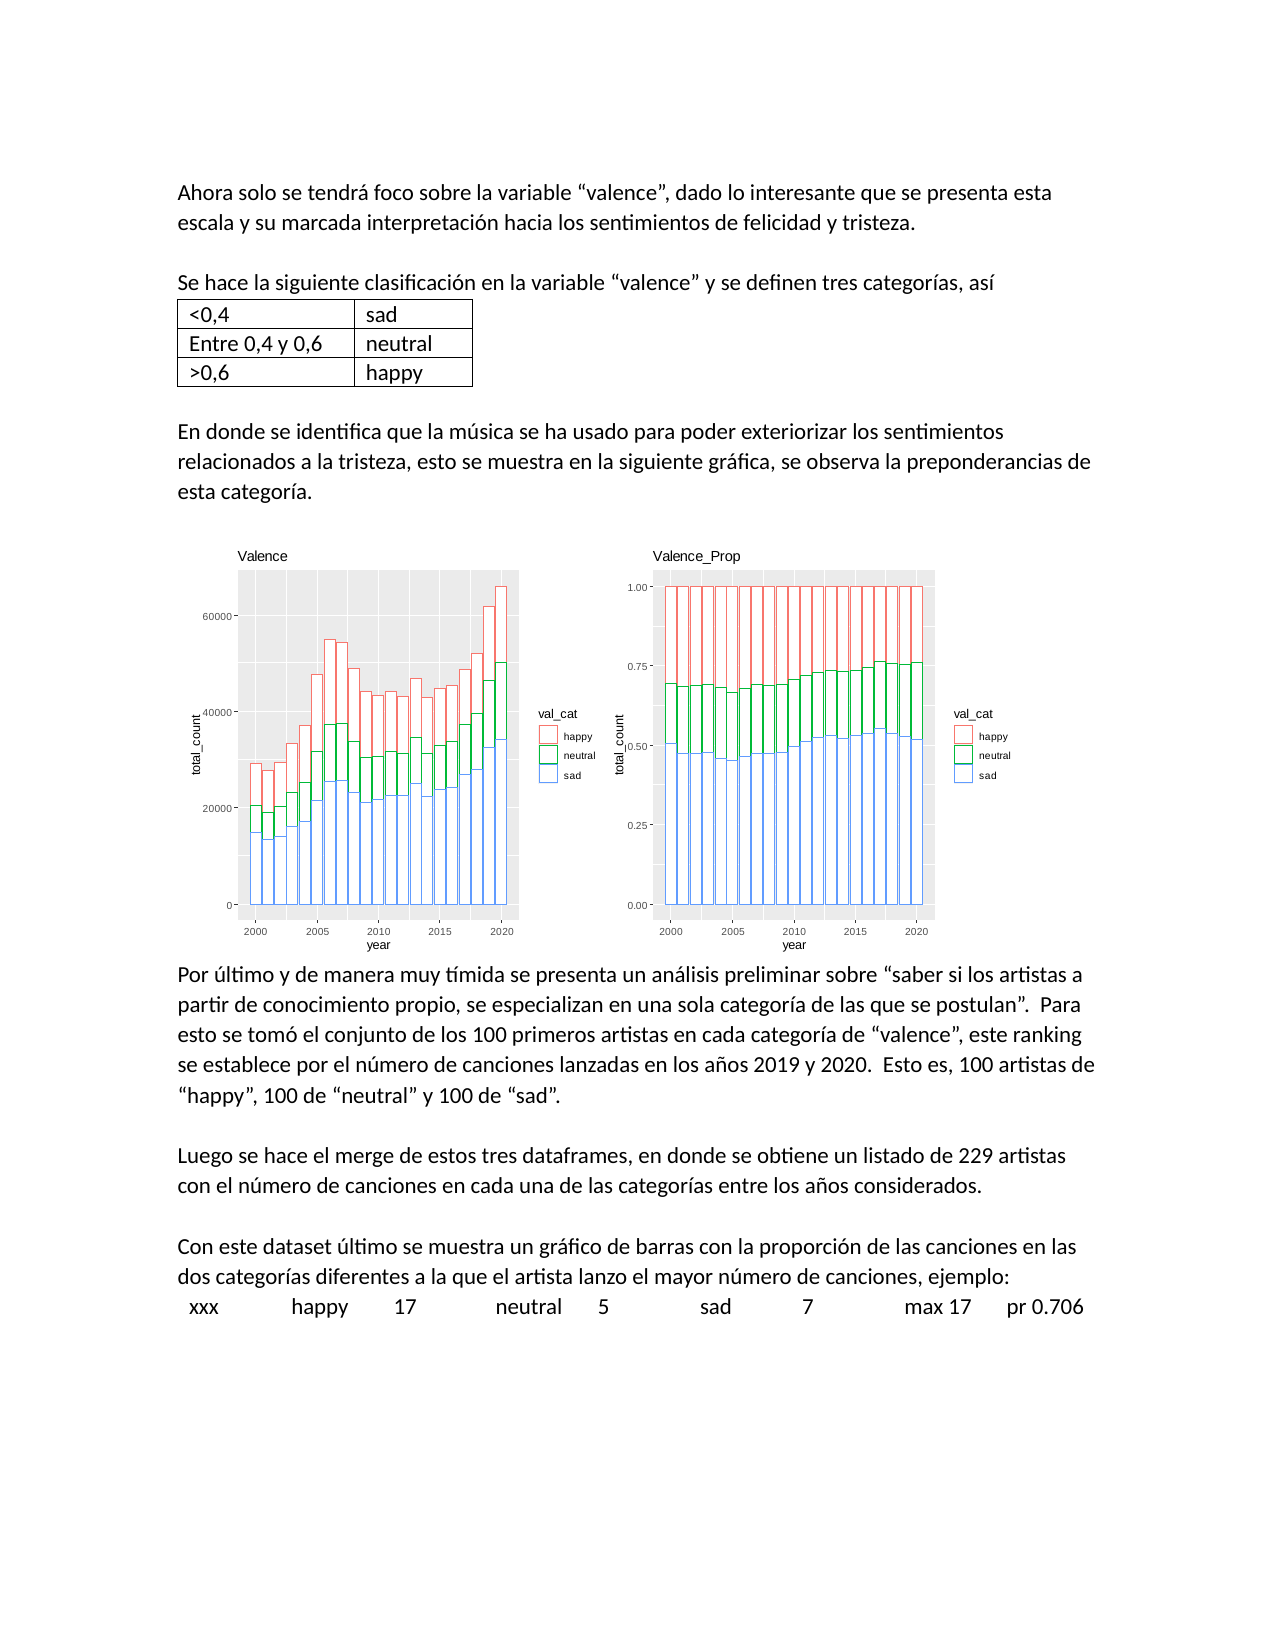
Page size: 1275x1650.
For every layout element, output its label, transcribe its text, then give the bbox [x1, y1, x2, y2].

table_header xxx [178, 1292, 280, 1320]
text En donde se identifica que la música se ha usado para poder exteriorizar los sentimientos relacionados a la tristeza, esto se muestra en la siguiente gráfica, se observa la preponderancias de esta categoría. [177, 417, 1098, 506]
text Ahora solo se tendrá foco sobre la variable “valence”, dado lo interesante que se presenta esta escala y su marcada interpretación hacia los sentimientos de felicidad y tristeza. [177, 178, 1098, 236]
table_header 17 [382, 1292, 484, 1320]
table_header 5 [586, 1292, 688, 1320]
table_cell Entre 0,4 y 0,6 [178, 329, 354, 357]
text Luego se hace el merge de estos tres dataframes, en donde se obtiene un listado de 229 artistas con el número de canciones en cada una de las categorías entre los años considerados. [177, 1141, 1098, 1199]
table_header sad [355, 300, 472, 328]
table_cell >0,6 [178, 358, 354, 386]
text Con este dataset último se muestra un gráfico de barras con la proporción de las canciones en las dos categorías diferentes a la que el artista lanzo el mayor número de canciones, ejemplo: [177, 1232, 1098, 1290]
table_header neutral [484, 1292, 586, 1320]
table_header pr 0.706 [995, 1292, 1097, 1320]
table_header happy [280, 1292, 382, 1320]
text Se hace la siguiente clasificación en la variable “valence” y se definen tres categorías, así [177, 268, 1098, 296]
table_cell neutral [355, 329, 472, 357]
table_header max 17 [893, 1292, 995, 1320]
table_cell happy [355, 358, 472, 386]
table_header sad [689, 1292, 791, 1320]
table_header 7 [791, 1292, 893, 1320]
table_header <0,4 [178, 300, 354, 328]
text Por último y de manera muy tímida se presenta un análisis preliminar sobre “saber si los artistas a partir de conocimiento propio, se especializan en una sola categoría de las que se postulan”. Para esto se tomó el conjunto de los 100 primeros artistas en cada categoría de “valence”, este ranking se establece por el número de canciones lanzadas en los años 2019 y 2020. Esto es, 100 artistas de “happy”, 100 de “neutral” y 100 de “sad”. [177, 960, 1098, 1109]
